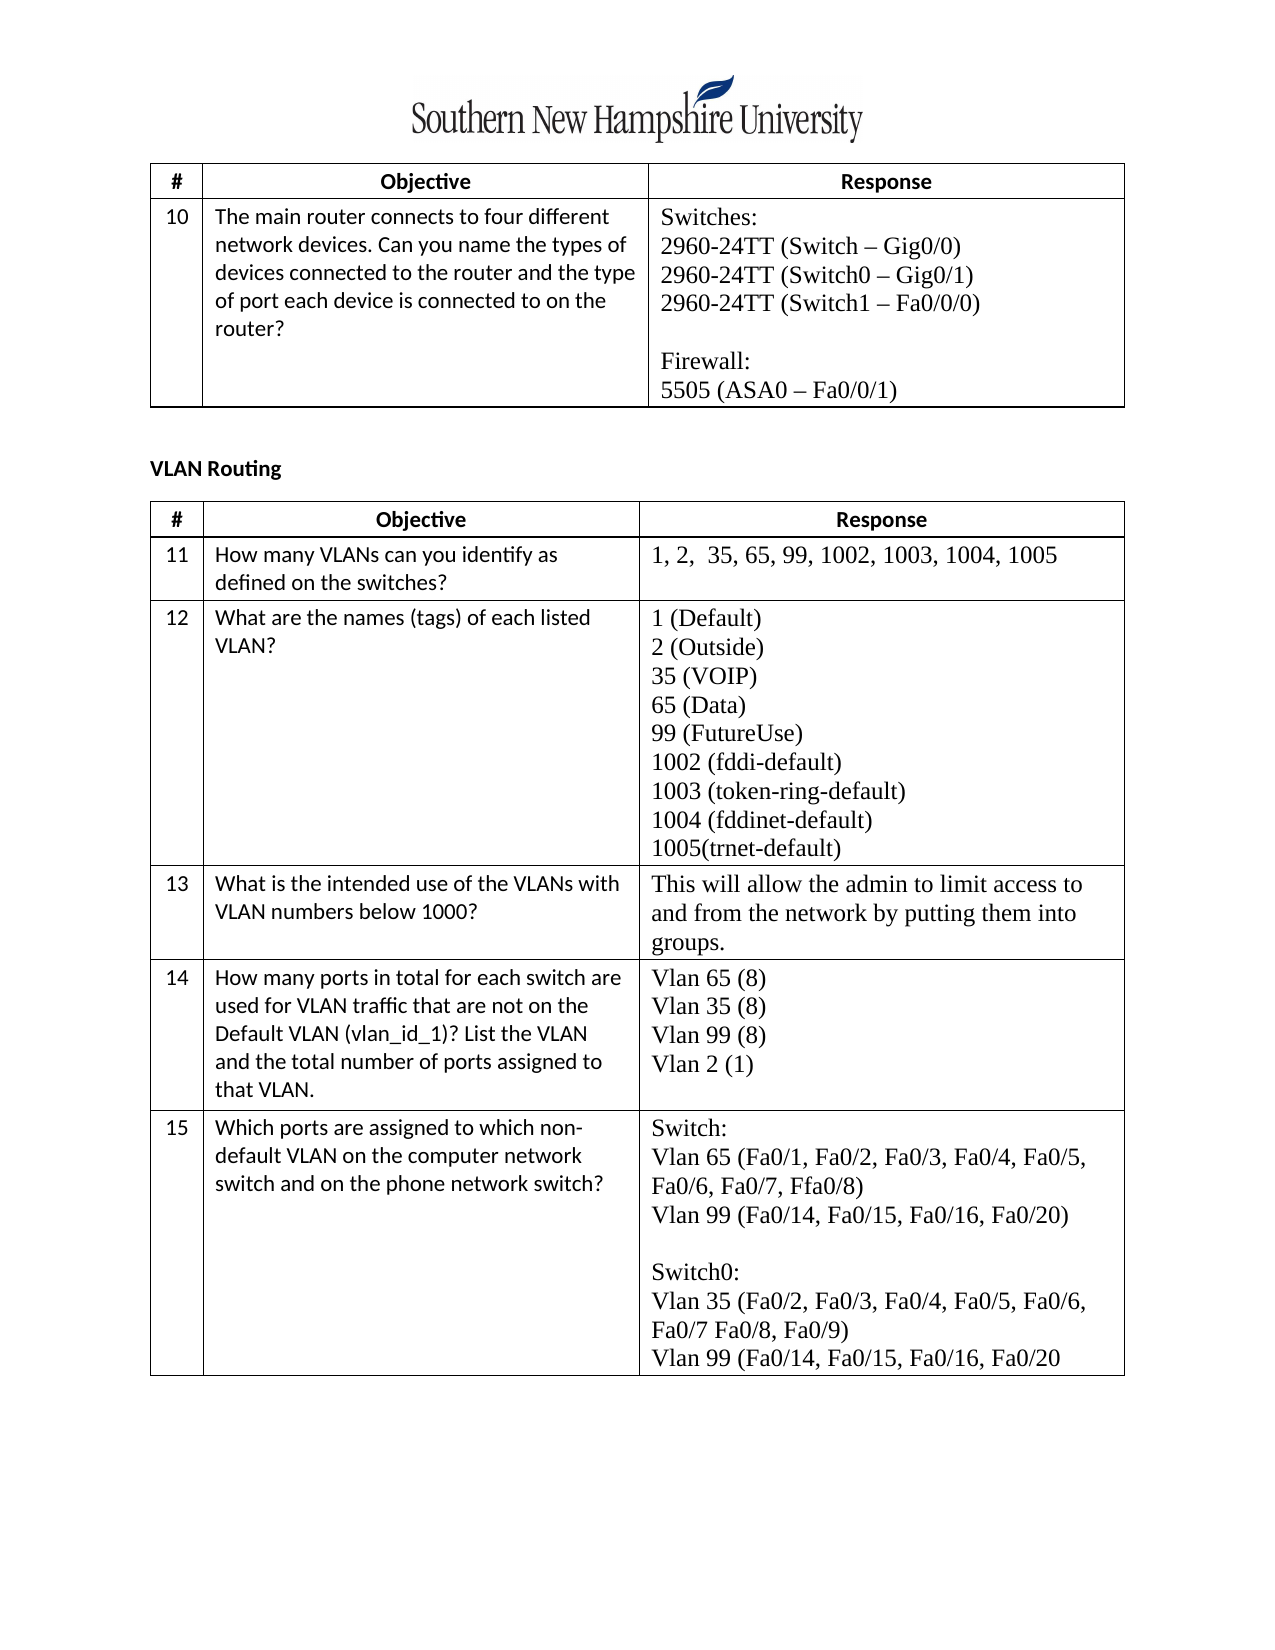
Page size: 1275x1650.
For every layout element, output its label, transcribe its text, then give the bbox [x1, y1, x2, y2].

table_cell 11 [151, 538, 203, 599]
table_cell 1 (Default) 2 (Outside) 35 (VOIP) 65 (Data) 99 (FutureUse) 1002 (fddi-default) 1003 (token-ring-default) 1004 (fddinet-default) 1005(trnet-default) [640, 601, 1124, 865]
table_header Response [640, 502, 1124, 536]
table_cell Vlan 65 (8) Vlan 35 (8) Vlan 99 (8) Vlan 2 (1) [640, 960, 1124, 1109]
table_cell This will allow the admin to limit access to and from the network by putting them into groups. [640, 866, 1124, 959]
table_cell What is the intended use of the VLANs with VLAN numbers below 1000? [204, 866, 639, 959]
table_cell How many VLANs can you identify as defined on the switches? [204, 538, 639, 599]
table_header Objective [203, 164, 648, 198]
table_header Objective [204, 502, 639, 536]
table_cell 14 [151, 960, 203, 1109]
table_cell 10 [151, 199, 202, 406]
table_cell Switch: Vlan 65 (Fa0/1, Fa0/2, Fa0/3, Fa0/4, Fa0/5, Fa0/6, Fa0/7, Ffa0/8) Vlan 99 (Fa0/14, Fa0/15, Fa0/16, Fa0/20) Switch0: Vlan 35 (Fa0/2, Fa0/3, Fa0/4, Fa0/5, Fa0/6, Fa0/7 Fa0/8, Fa0/9) Vlan 99 (Fa0/14, Fa0/15, Fa0/16, Fa0/20 [640, 1111, 1124, 1375]
table_cell 13 [151, 866, 203, 959]
table_cell 1, 2, 35, 65, 99, 1002, 1003, 1004, 1005 [640, 538, 1124, 599]
table_cell Which ports are assigned to which non-default VLAN on the computer network switch and on the phone network switch? [204, 1111, 639, 1375]
text VLAN Routing [150, 454, 1125, 482]
table_header Response [649, 164, 1124, 198]
table_header # [151, 502, 203, 536]
table_cell Switches: 2960-24TT (Switch – Gig0/0) 2960-24TT (Switch0 – Gig0/1) 2960-24TT (Switch1 – Fa0/0/0) Firewall: 5505 (ASA0 – Fa0/0/1) [649, 199, 1124, 406]
table_header # [151, 164, 202, 198]
table_cell 15 [151, 1111, 203, 1375]
picture [412, 75, 863, 143]
table_cell 12 [151, 601, 203, 865]
table_cell What are the names (tags) of each listed VLAN? [204, 601, 639, 865]
table_cell The main router connects to four different network devices. Can you name the types of devices connected to the router and the type of port each device is connected to on the router? [203, 199, 648, 406]
table_cell How many ports in total for each switch are used for VLAN traffic that are not on the Default VLAN (vlan_id_1)? List the VLAN and the total number of ports assigned to that VLAN. [204, 960, 639, 1109]
